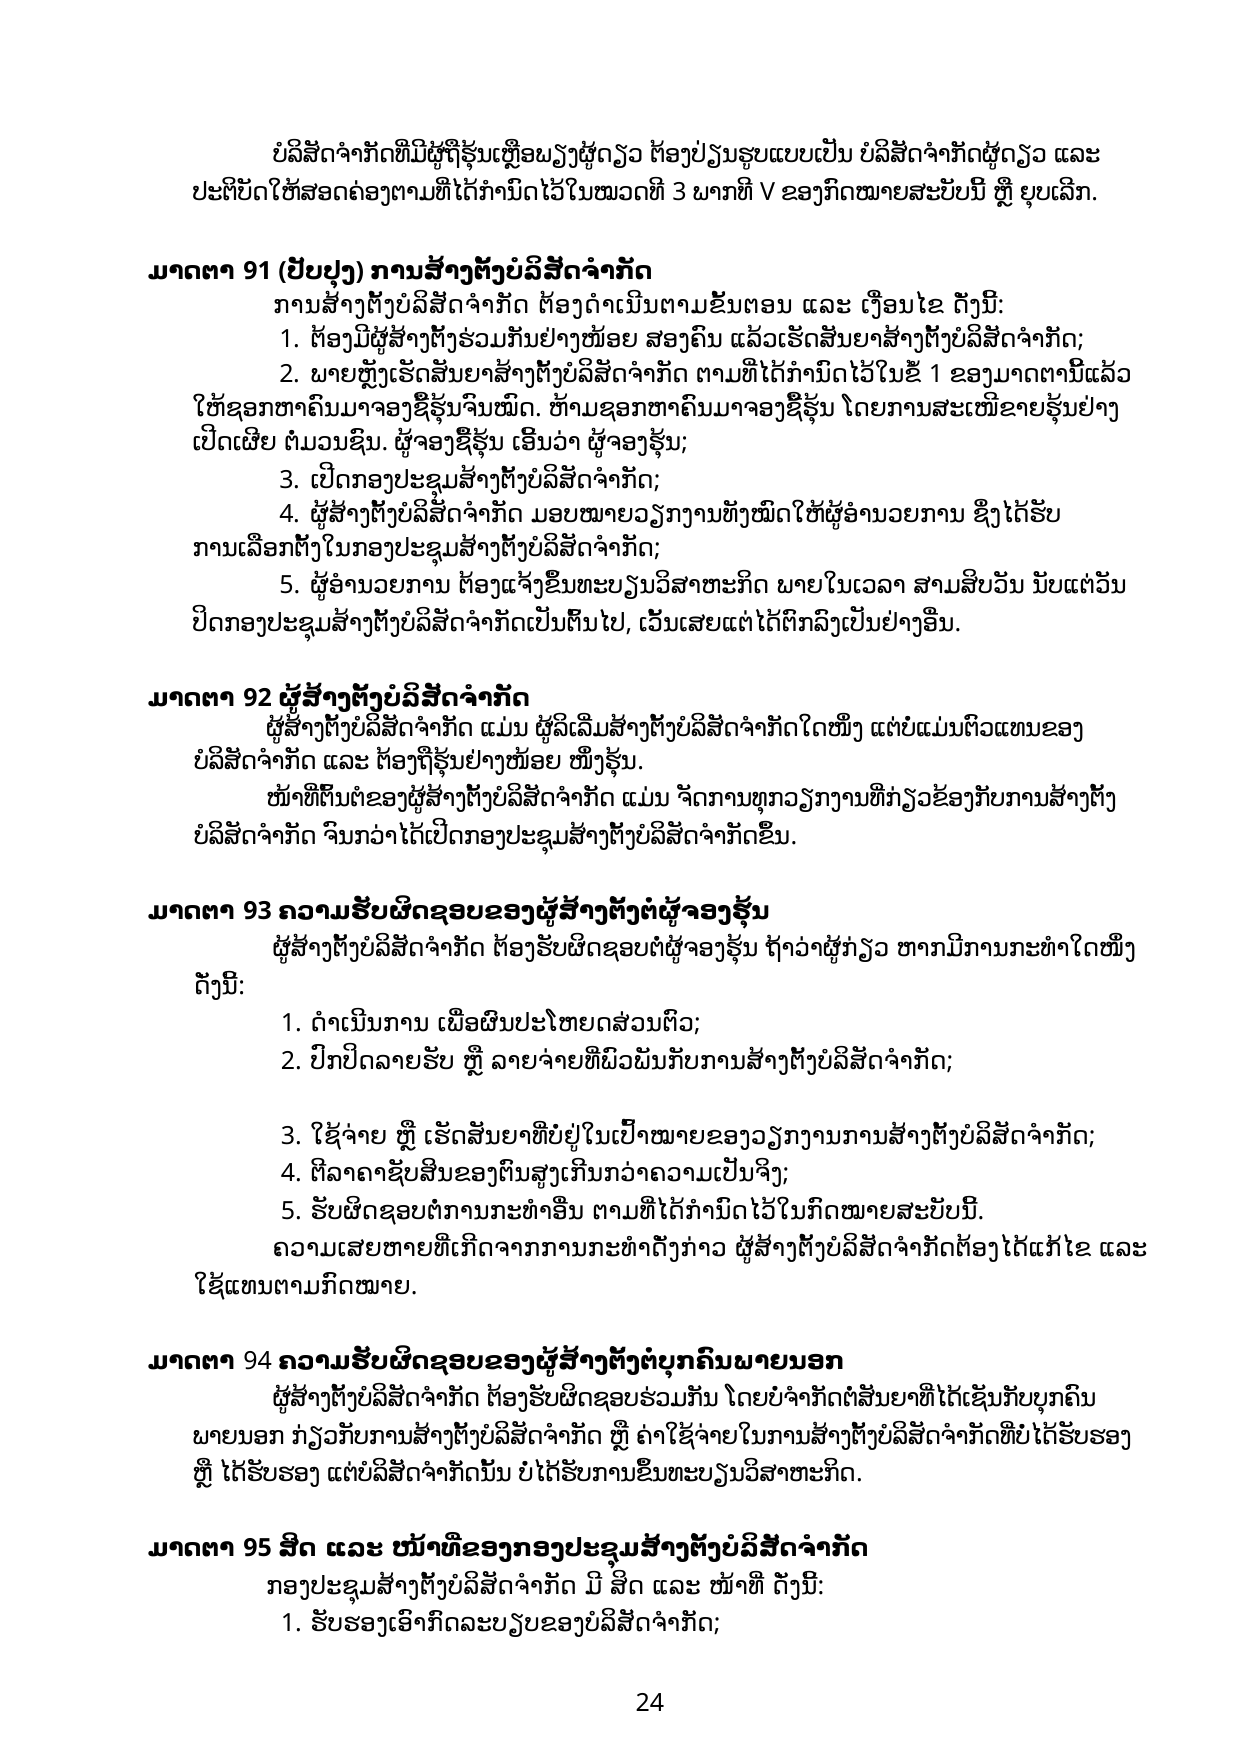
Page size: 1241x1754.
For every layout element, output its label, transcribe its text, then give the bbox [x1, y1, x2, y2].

list ຕີລາຄາຊັບສິນຂອງຕົນສູງເກີນກວ່າຄວາມເປັນຈິງ; [192, 1152, 1152, 1189]
text ມາດຕາ 91 (ປັບປຸງ) ການສ້າງຕັ້ງບໍລິສັດຈຳກັດ [148, 249, 1152, 287]
list ຮັບຮອງເອົາກົດລະບຽບຂອງບໍລິສັດຈຳກັດ; [192, 1602, 1152, 1639]
text ມາດຕາ 94 ຄວາມຮັບຜິດຊອບຂອງຜູ້ສ້າງຕັ້ງຕໍ່ບຸກຄົນພາຍນອກ [148, 1339, 1152, 1377]
text ມາດຕາ 95 ສິດ ແລະ ໜ້າທີ່ຂອງກອງປະຊຸມສ້າງຕັ້ງບໍລິສັດຈຳກັດ [148, 1527, 1152, 1564]
list ຕ້ອງມີຜູ້ສ້າງຕັ້ງຮ່ວມກັນຢ່າງໜ້ອຍ ສອງຄົນ ແລ້ວເຮັດສັນຍາສ້າງຕັ້ງບໍລິສັດຈຳກັດ; [192, 321, 1152, 355]
text ຜູ້ສ້າງຕັ້ງບໍລິສັດຈຳກັດ ຕ້ອງຮັບຜິດຊອບຕໍ່ຜູ້ຈອງຮຸ້ນ ຖ້າວ່າຜູ້ກ່ຽວ ຫາກມີການກະທໍາໃດໜຶ່ງ ດັ່ງນີ້: [193, 927, 1152, 1002]
list ເປີດກອງປະຊຸມສ້າງຕັ້ງບໍລິສັດຈຳກັດ; [192, 461, 1152, 495]
text ຜູ້ສ້າງຕັ້ງບໍລິສັດຈໍາກັດ ຕ້ອງຮັບຜິດຊອບຮ່ວມກັນ ໂດຍບໍ່ຈໍາກັດຕໍ່ສັນຍາທີ່ໄດ້ເຊັນກັບບຸກຄົນພາຍນອກ ກ່ຽວກັບການສ້າງຕັ້ງບໍລິສັດຈຳກັດ ຫຼື ຄ່າໃຊ້ຈ່າຍໃນການສ້າງຕັ້ງບໍລິສັດຈຳກັດທີ່ບໍ່ໄດ້ຮັບຮອງ ຫຼື ໄດ້ຮັບຮອງ ແຕ່ບໍລິສັດຈໍາກັດນັ້ນ ບໍ່ໄດ້ຮັບການຂຶ້ນທະບຽນວິສາຫະກິດ. [192, 1377, 1152, 1489]
list ຮັບຜິດຊອບຕໍ່ການກະທຳອື່ນ ຕາມທີ່ໄດ້ກຳນົດໄວ້ໃນກົດໝາຍສະບັບນີ້. [192, 1189, 1152, 1227]
list ພາຍຫຼັງເຮັດສັນຍາສ້າງຕັ້ງບໍລິສັດຈຳກັດ ຕາມທີ່ໄດ້ກຳນົດໄວ້ໃນຂໍ້ 1 ຂອງມາດຕານີ້ແລ້ວ ໃຫ້ຊອກຫາຄົນມາຈອງຊື້ຮຸ້ນຈົນໝົດ. ຫ້າມຊອກຫາຄົນມາຈອງຊື້ຮຸ້ນ ໂດຍການສະເໜີຂາຍຮຸ້ນຢ່າງເປີດເຜີຍ ຕໍ່ມວນຊົນ. ຜູ້ຈອງຊື້ຮຸ້ນ ເອີ້ນວ່າ ຜູ້ຈອງຮຸ້ນ; [192, 355, 1152, 461]
text ຜູ້ສ້າງຕັ້ງບໍລິສັດຈຳກັດ ແມ່ນ ຜູ້ລິເລີ່ມສ້າງຕັ້ງບໍລິສັດຈຳກັດໃດໜຶ່ງ ແຕ່ບໍ່ແມ່ນຕົວແທນຂອງບໍລິສັດຈຳກັດ ແລະ ຕ້ອງຖືຮຸ້ນຢ່າງໜ້ອຍ ໜຶ່ງຮຸ້ນ. [193, 713, 1152, 777]
list ດຳເນີນການ ເພື່ອຜົນປະໂຫຍດສ່ວນຕົວ; [192, 1002, 1152, 1039]
text ການສ້າງຕັ້ງບໍລິສັດຈໍາກັດ ຕ້ອງດໍາເນີນຕາມຂັ້ນຕອນ ແລະ ເງື່ອນໄຂ ດັ່ງນີ້: [192, 287, 1152, 321]
text ມາດຕາ 93 ຄວາມຮັບຜິດຊອບຂອງຜູ້ສ້າງຕັ້ງຕໍ່ຜູ້ຈອງຮຸ້ນ [148, 889, 1152, 927]
text ຄວາມເສຍຫາຍທີ່ເກີດຈາກການກະທໍາດັ່ງກ່າວ ຜູ້ສ້າງຕັ້ງບໍລິສັດຈຳກັດຕ້ອງໄດ້ແກ້ໄຂ ແລະ ໃຊ້ແທນຕາມກົດໝາຍ. [193, 1227, 1152, 1302]
text ໜ້າທີ່ຕົ້ນຕໍຂອງຜູ້ສ້າງຕັ້ງບໍລິສັດຈຳກັດ ແມ່ນ ຈັດການທຸກວຽກງານທີ່ກ່ຽວຂ້ອງກັບການສ້າງຕັ້ງບໍລິສັດຈຳກັດ ຈົນກວ່າໄດ້ເປີດກອງປະຊຸມສ້າງຕັ້ງບໍລິສັດຈຳກັດຂຶ້ນ. [193, 777, 1152, 852]
list ປົກປິດລາຍຮັບ ຫຼື ລາຍຈ່າຍທີ່ພົວພັນກັບການສ້າງຕັ້ງບໍລິສັດຈຳກັດ; [192, 1039, 1152, 1077]
text ບໍລິສັດຈໍາກັດທີ່ມີຜູ້ຖືຮຸ້ນເຫຼືອພຽງຜູ້ດຽວ ຕ້ອງປ່ຽນຮູບແບບເປັນ ບໍລິສັດຈໍາກັດຜູ້ດຽວ ແລະ ປະຕິບັດໃຫ້ສອດຄ່ອງຕາມທີ່ໄດ້ກຳນົດໄວ້ໃນໝວດທີ 3 ພາກທີ V ຂອງກົດໝາຍສະບັບນີ້ ຫຼື ຍຸບເລີກ. [192, 133, 1152, 208]
list ຜູ້ອຳນວຍການ ຕ້ອງແຈ້ງຂຶ້ນທະບຽນວິສາຫະກິດ ພາຍໃນເວລາ ສາມສິບວັນ ນັບແຕ່ວັນປິດກອງປະຊຸມສ້າງຕັ້ງບໍລິສັດຈໍາກັດເປັນຕົ້ນໄປ, ເວັ້ນເສຍແຕ່ໄດ້ຕົກລົງເປັນຢ່າງອື່ນ. [192, 563, 1152, 638]
text ກອງປະຊຸມສ້າງຕັ້ງບໍລິສັດຈຳກັດ ມີ ສິດ ແລະ ໜ້າທີ່ ດັ່ງນີ້: [148, 1564, 1152, 1602]
text ມາດຕາ 92 ຜູ້ສ້າງຕັ້ງບໍລິສັດຈຳກັດ [148, 676, 1152, 713]
list ຜູ້ສ້າງຕັ້ງບໍລິສັດຈຳກັດ ມອບໝາຍວຽກງານທັງໝົດໃຫ້ຜູ້ອຳນວຍການ ຊຶ່ງໄດ້ຮັບການເລືອກຕັ້ງໃນກອງປະຊຸມສ້າງຕັ້ງບໍລິສັດຈຳກັດ; [192, 495, 1152, 563]
list ໃຊ້ຈ່າຍ ຫຼື ເຮັດສັນຍາທີ່ບໍ່ຢູ່ໃນເປົ້າໝາຍຂອງວຽກງານການສ້າງຕັ້ງບໍລິສັດຈຳກັດ; [192, 1114, 1152, 1152]
